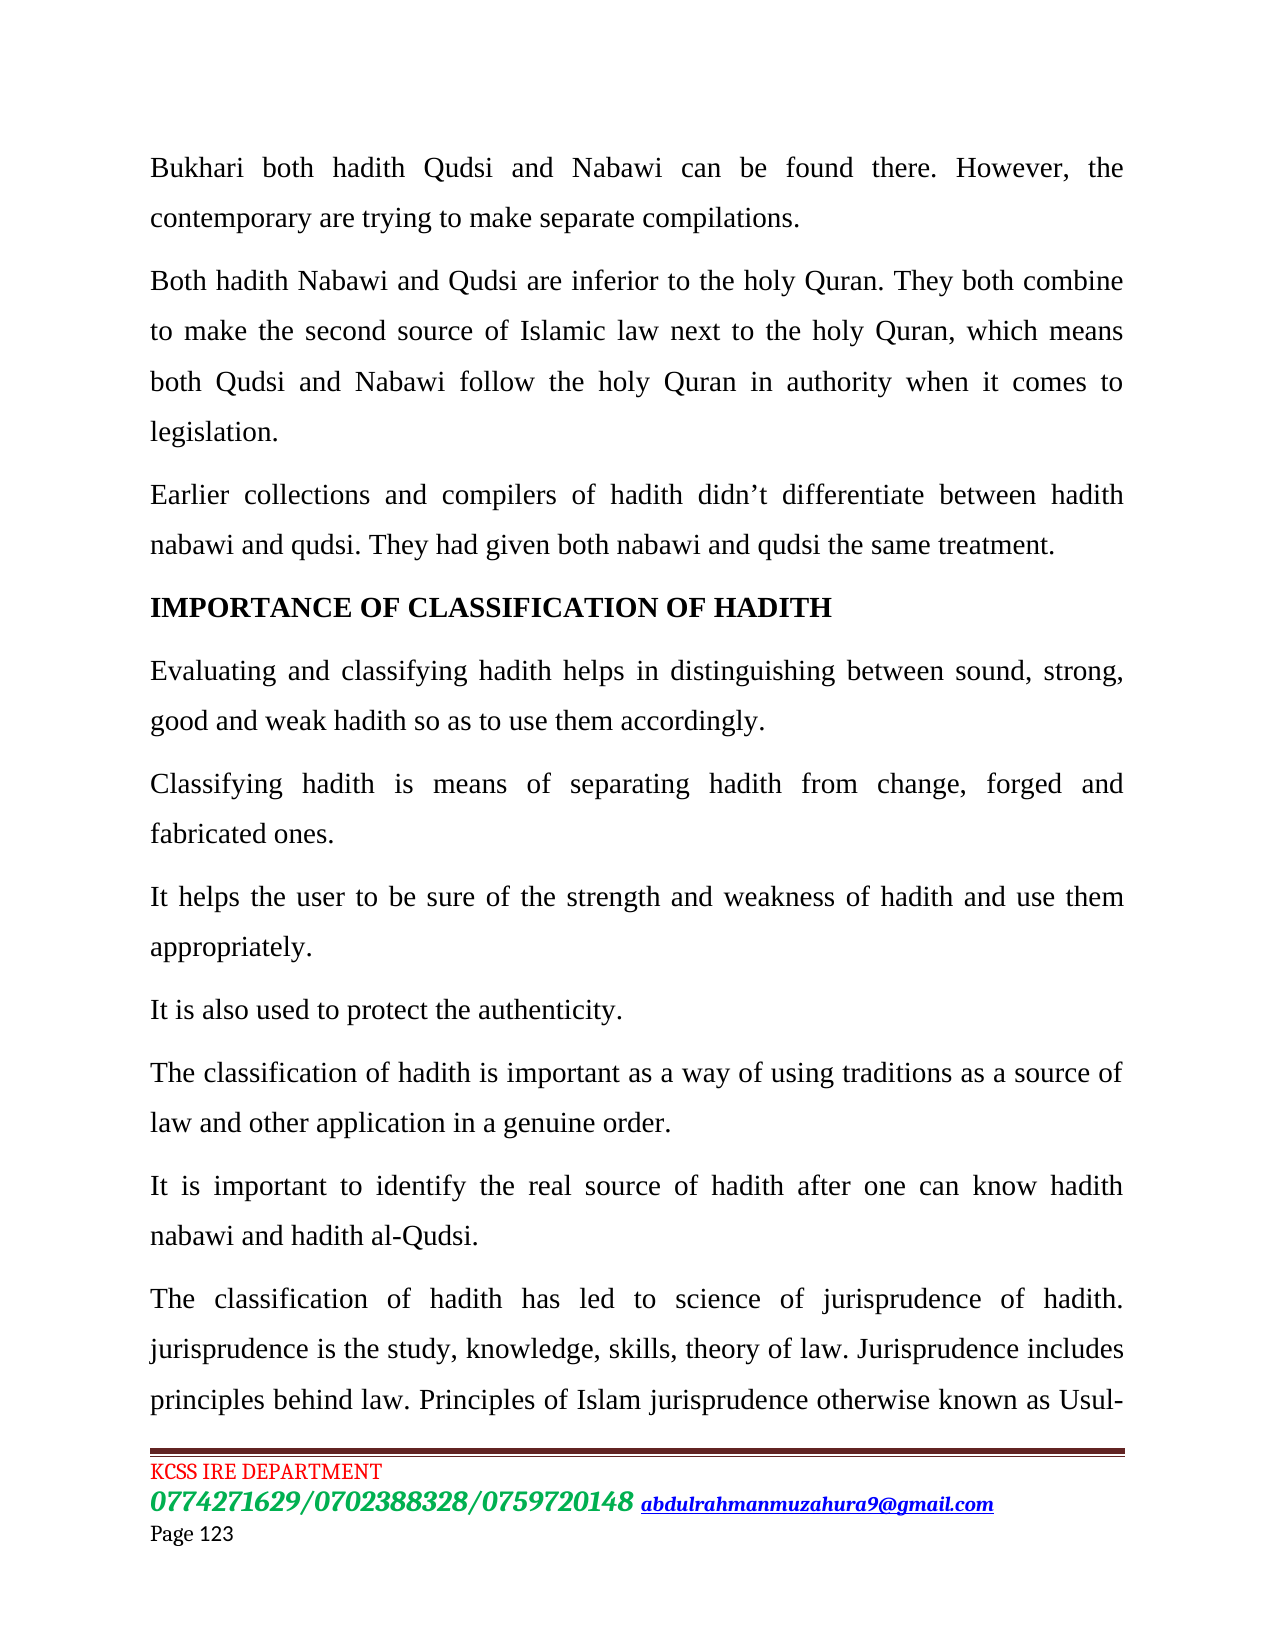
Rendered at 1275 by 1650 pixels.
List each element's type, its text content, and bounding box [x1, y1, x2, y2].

text It helps the user to be sure of the strength and weakness of hadith and use them appropriately. [150, 879, 1125, 963]
text It is also used to protect the authenticity. [150, 992, 1125, 1026]
text Evaluating and classifying hadith helps in distinguishing between sound, strong, good and weak hadith so as to use them accordingly. [150, 653, 1125, 737]
text Classifying hadith is means of separating hadith from change, forged and fabricated ones. [150, 766, 1125, 850]
text Both hadith Nabawi and Qudsi are inferior to the holy Quran. They both combine to make the second source of Islamic law next to the holy Quran, which means both Qudsi and Nabawi follow the holy Quran in authority when it comes to legislation. [150, 263, 1125, 448]
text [150, 1281, 1125, 1415]
text Earlier collections and compilers of hadith didn’t differentiate between hadith nabawi and qudsi. They had given both nabawi and qudsi the same treatment. [150, 477, 1125, 561]
text It is important to identify the real source of hadith after one can know hadith nabawi and hadith al-Qudsi. [150, 1168, 1125, 1252]
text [150, 150, 1125, 234]
text The classification of hadith is important as a way of using traditions as a source of law and other application in a genuine order. [150, 1055, 1125, 1139]
text IMPORTANCE OF CLASSIFICATION OF HADITH [150, 590, 1125, 623]
